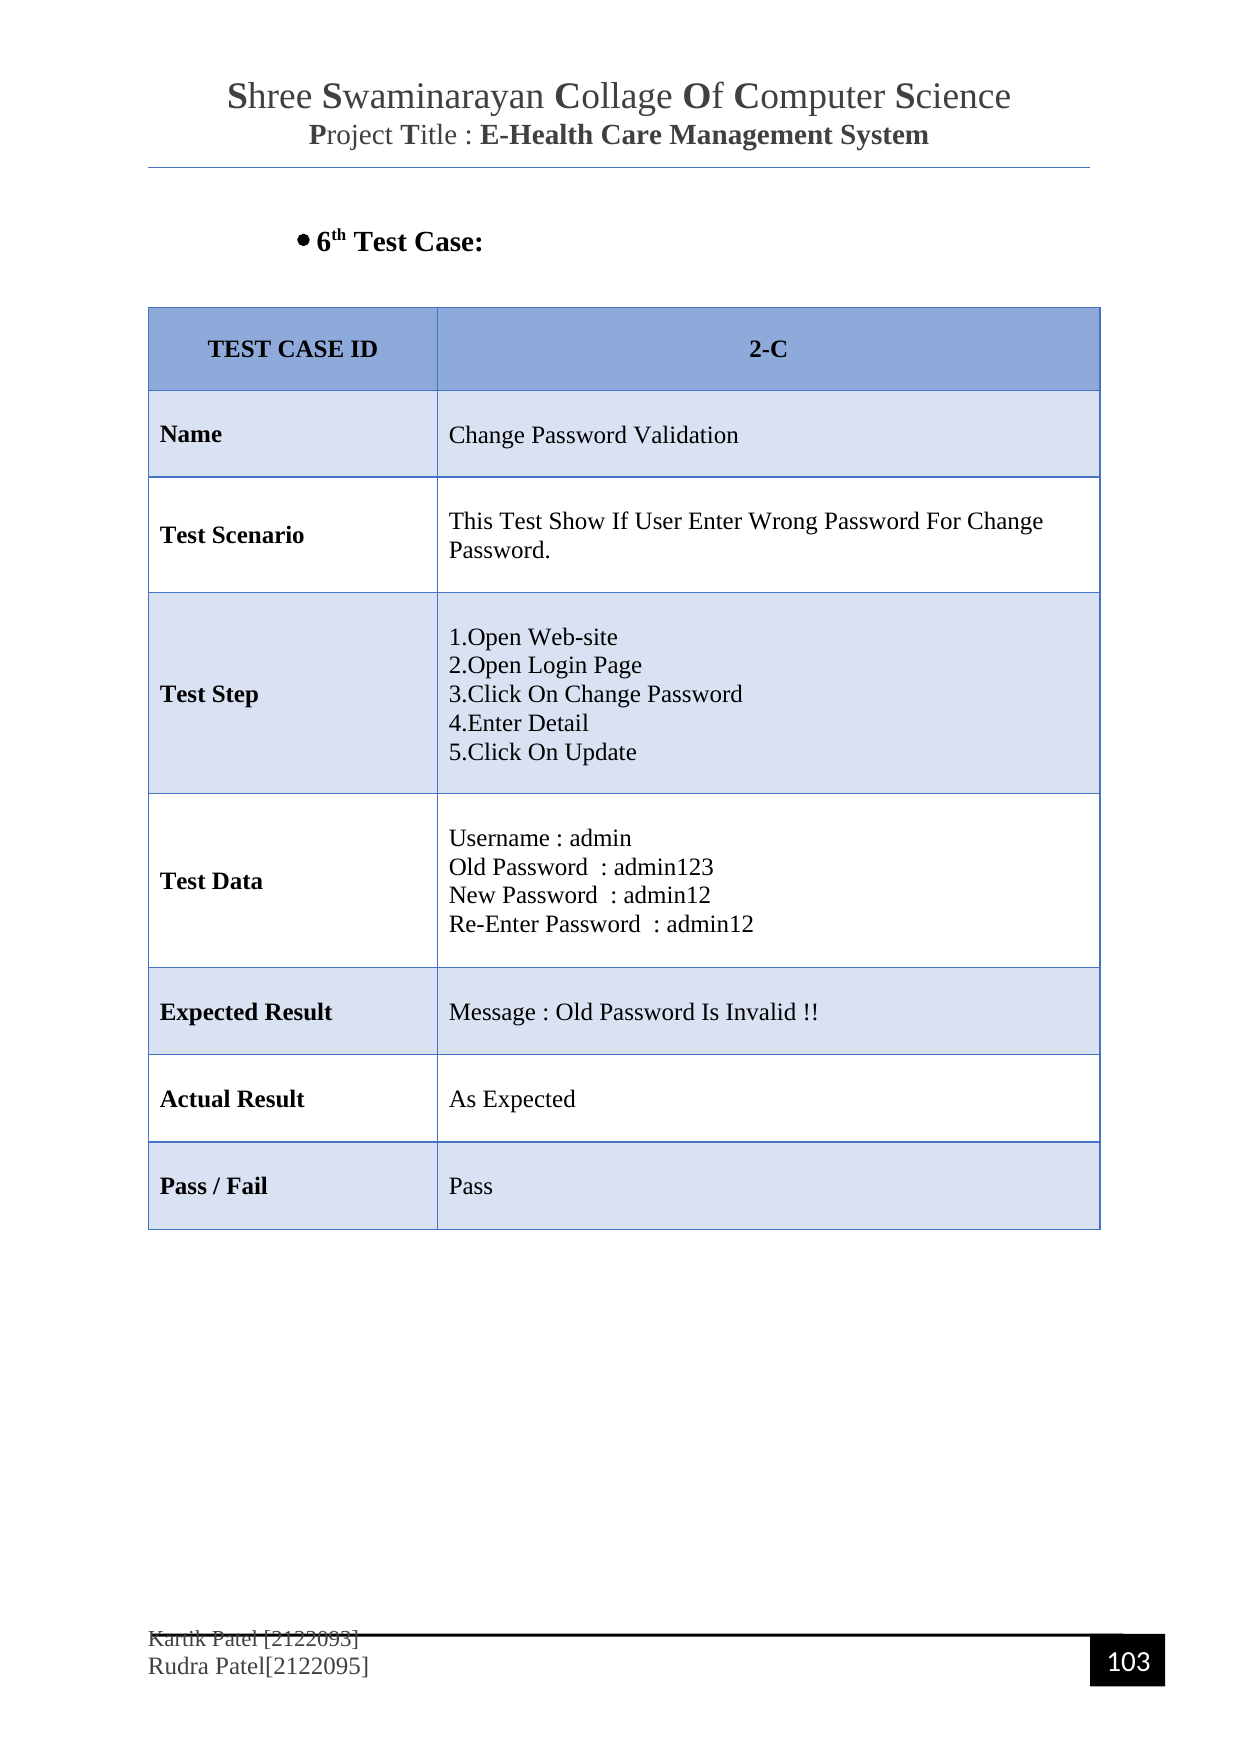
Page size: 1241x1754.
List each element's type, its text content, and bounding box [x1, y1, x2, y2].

table_cell Name [149, 391, 437, 476]
table_cell As Expected [438, 1055, 1099, 1141]
table_header 2-C [438, 308, 1099, 390]
table_header TEST CASE ID [149, 308, 437, 390]
table_cell Test Scenario [149, 478, 437, 592]
table_cell Message : Old Password Is Invalid !! [438, 968, 1099, 1054]
table_cell Change Password Validation [438, 391, 1099, 476]
table_cell Pass [438, 1143, 1099, 1229]
table_cell Test Step [149, 593, 437, 793]
table_cell Expected Result [149, 968, 437, 1054]
table_cell Actual Result [149, 1055, 437, 1141]
table_cell Pass / Fail [149, 1143, 437, 1229]
table_cell Username : admin Old Password : admin123 New Password : admin12 Re-Enter Password : admin12 [438, 794, 1099, 967]
list 6th Test Case: [298, 224, 1090, 288]
table_cell This Test Show If User Enter Wrong Password For Change Password. [438, 478, 1099, 592]
table_cell 1.Open Web-site 2.Open Login Page 3.Click On Change Password 4.Enter Detail 5.Click On Update [438, 593, 1099, 793]
table_cell Test Data [149, 794, 437, 967]
